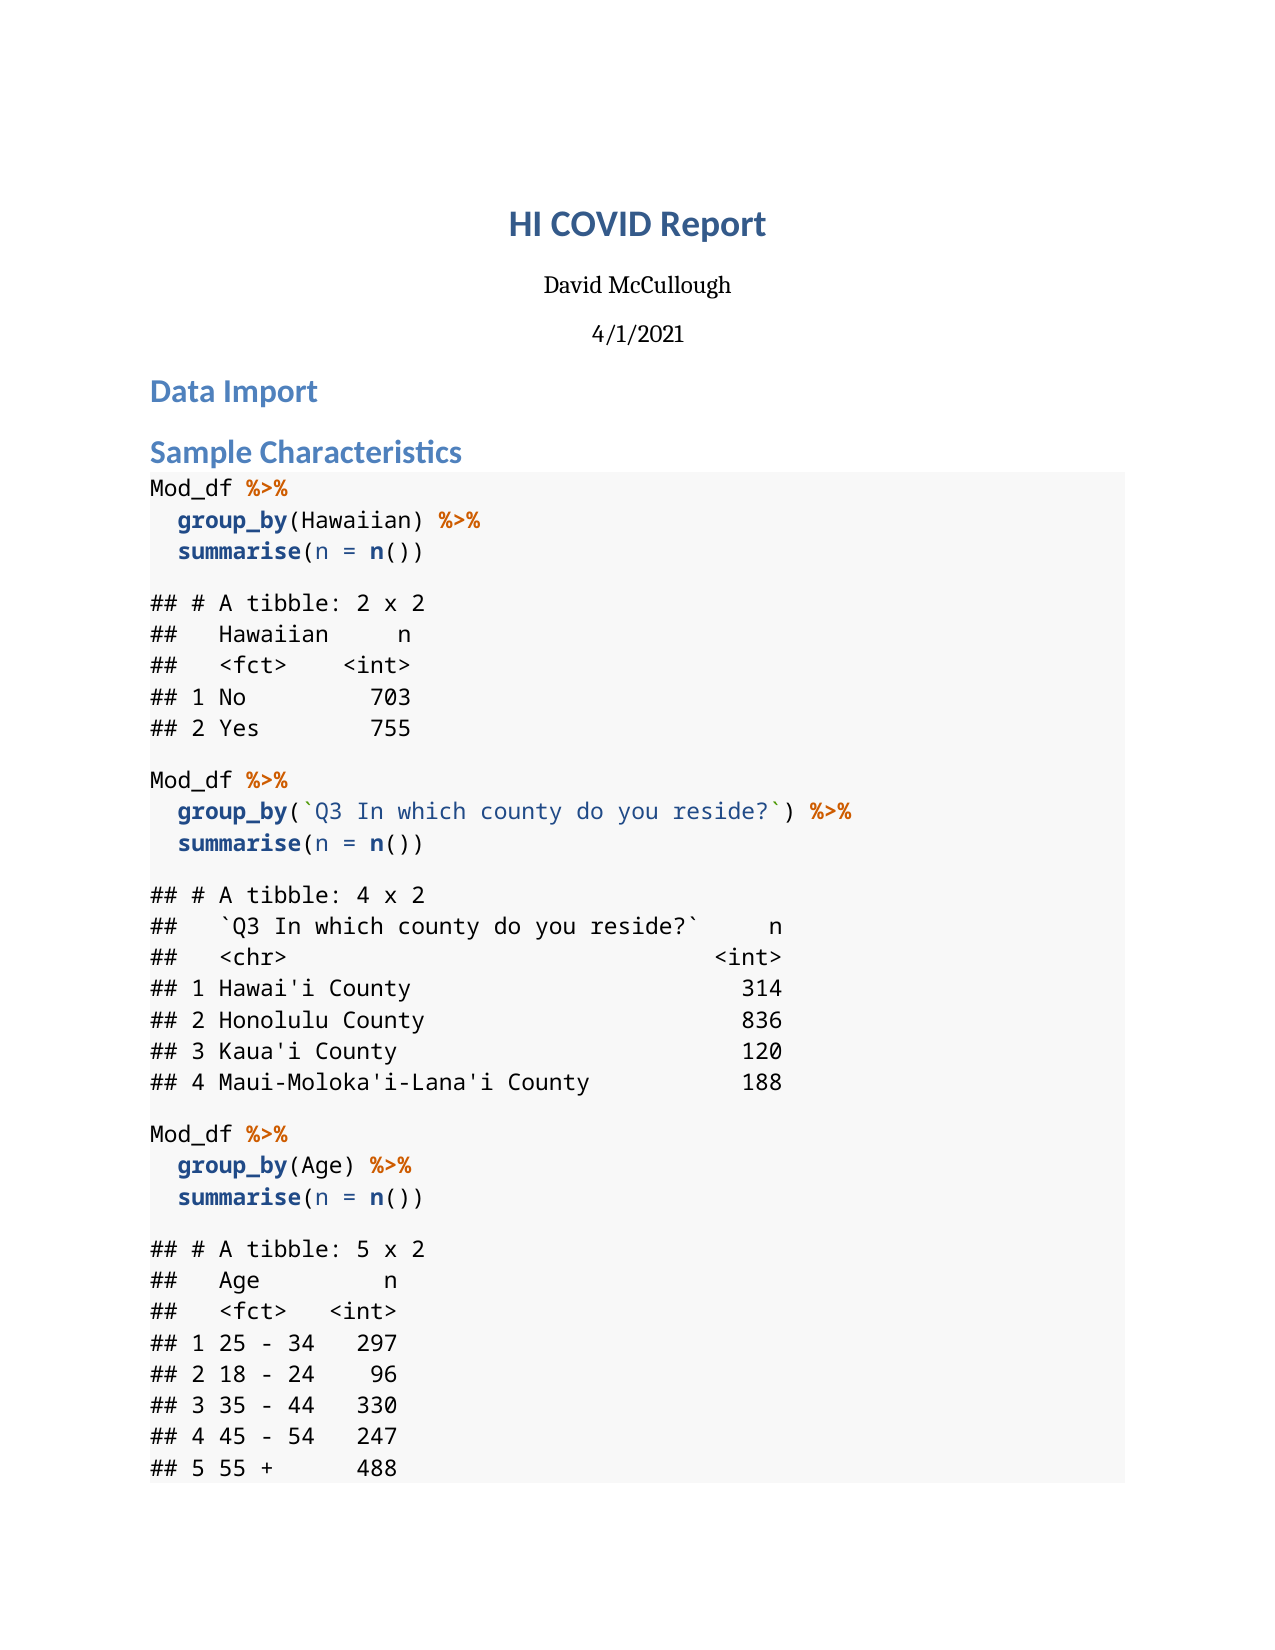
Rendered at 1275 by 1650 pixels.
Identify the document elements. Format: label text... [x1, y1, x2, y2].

subtitle Sample Characteristics [150, 432, 1125, 472]
text ## # A tibble: 2 x 2 ## Hawaiian n ## <fct> <int> ## 1 No 703 ## 2 Yes 755 [150, 587, 1125, 743]
text 4/1/2021 [150, 320, 1125, 349]
text ## # A tibble: 5 x 2 ## Age n ## <fct> <int> ## 1 25 - 34 297 ## 2 18 - 24 96 ## 3 35 - 44 330 ## 4 45 - 54 247 ## 5 55 + 488 [150, 1233, 1125, 1483]
text Mod_df %>% group_by(`Q3 In which county do you reside?`) %>% summarise(n = n()) [287, 764, 1125, 858]
text ## # A tibble: 4 x 2 ## `Q3 In which county do you reside?` n ## <chr> <int> ## 1 Hawai'i County 314 ## 2 Honolulu County 836 ## 3 Kaua'i County 120 ## 4 Maui-Moloka'i-Lana'i County 188 [150, 878, 1125, 1097]
title HI COVID Report [150, 200, 1125, 246]
text Mod_df %>% group_by(Hawaiian) %>% summarise(n = n()) [150, 472, 1125, 566]
text David McCullough [150, 271, 1125, 299]
subtitle Data Import [150, 370, 1125, 411]
text Mod_df %>% group_by(Age) %>% summarise(n = n()) [287, 1118, 1125, 1212]
